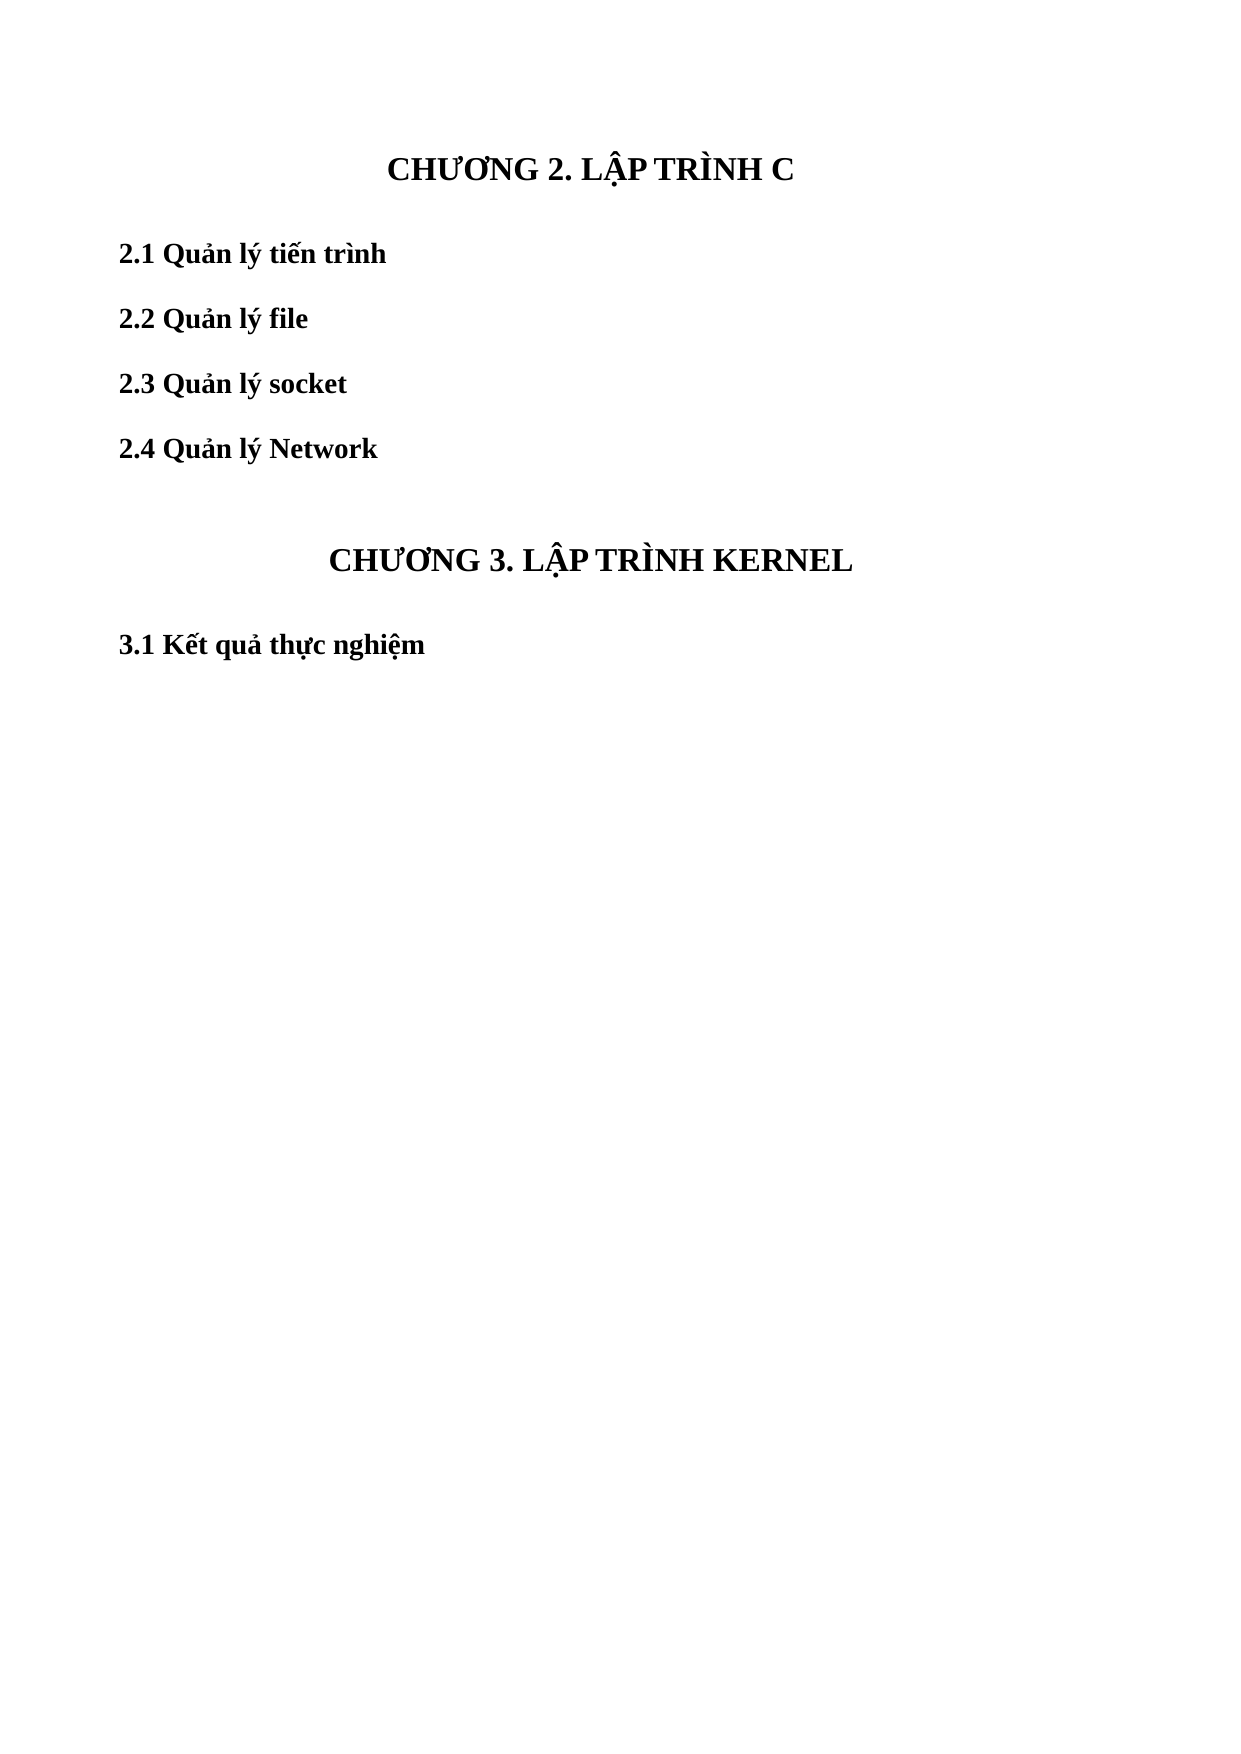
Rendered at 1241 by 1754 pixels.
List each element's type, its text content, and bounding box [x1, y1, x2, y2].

subtitle Quản lý Network [118, 430, 1063, 467]
subtitle LẬP TRÌNH KERNEL [118, 522, 1063, 597]
subtitle Quản lý tiến trình [118, 235, 1063, 272]
subtitle Quản lý socket [118, 365, 1063, 402]
subtitle LẬP TRÌNH C [118, 131, 1063, 206]
subtitle Kết quả thực nghiệm [118, 625, 1063, 663]
subtitle Quản lý file [118, 300, 1063, 337]
